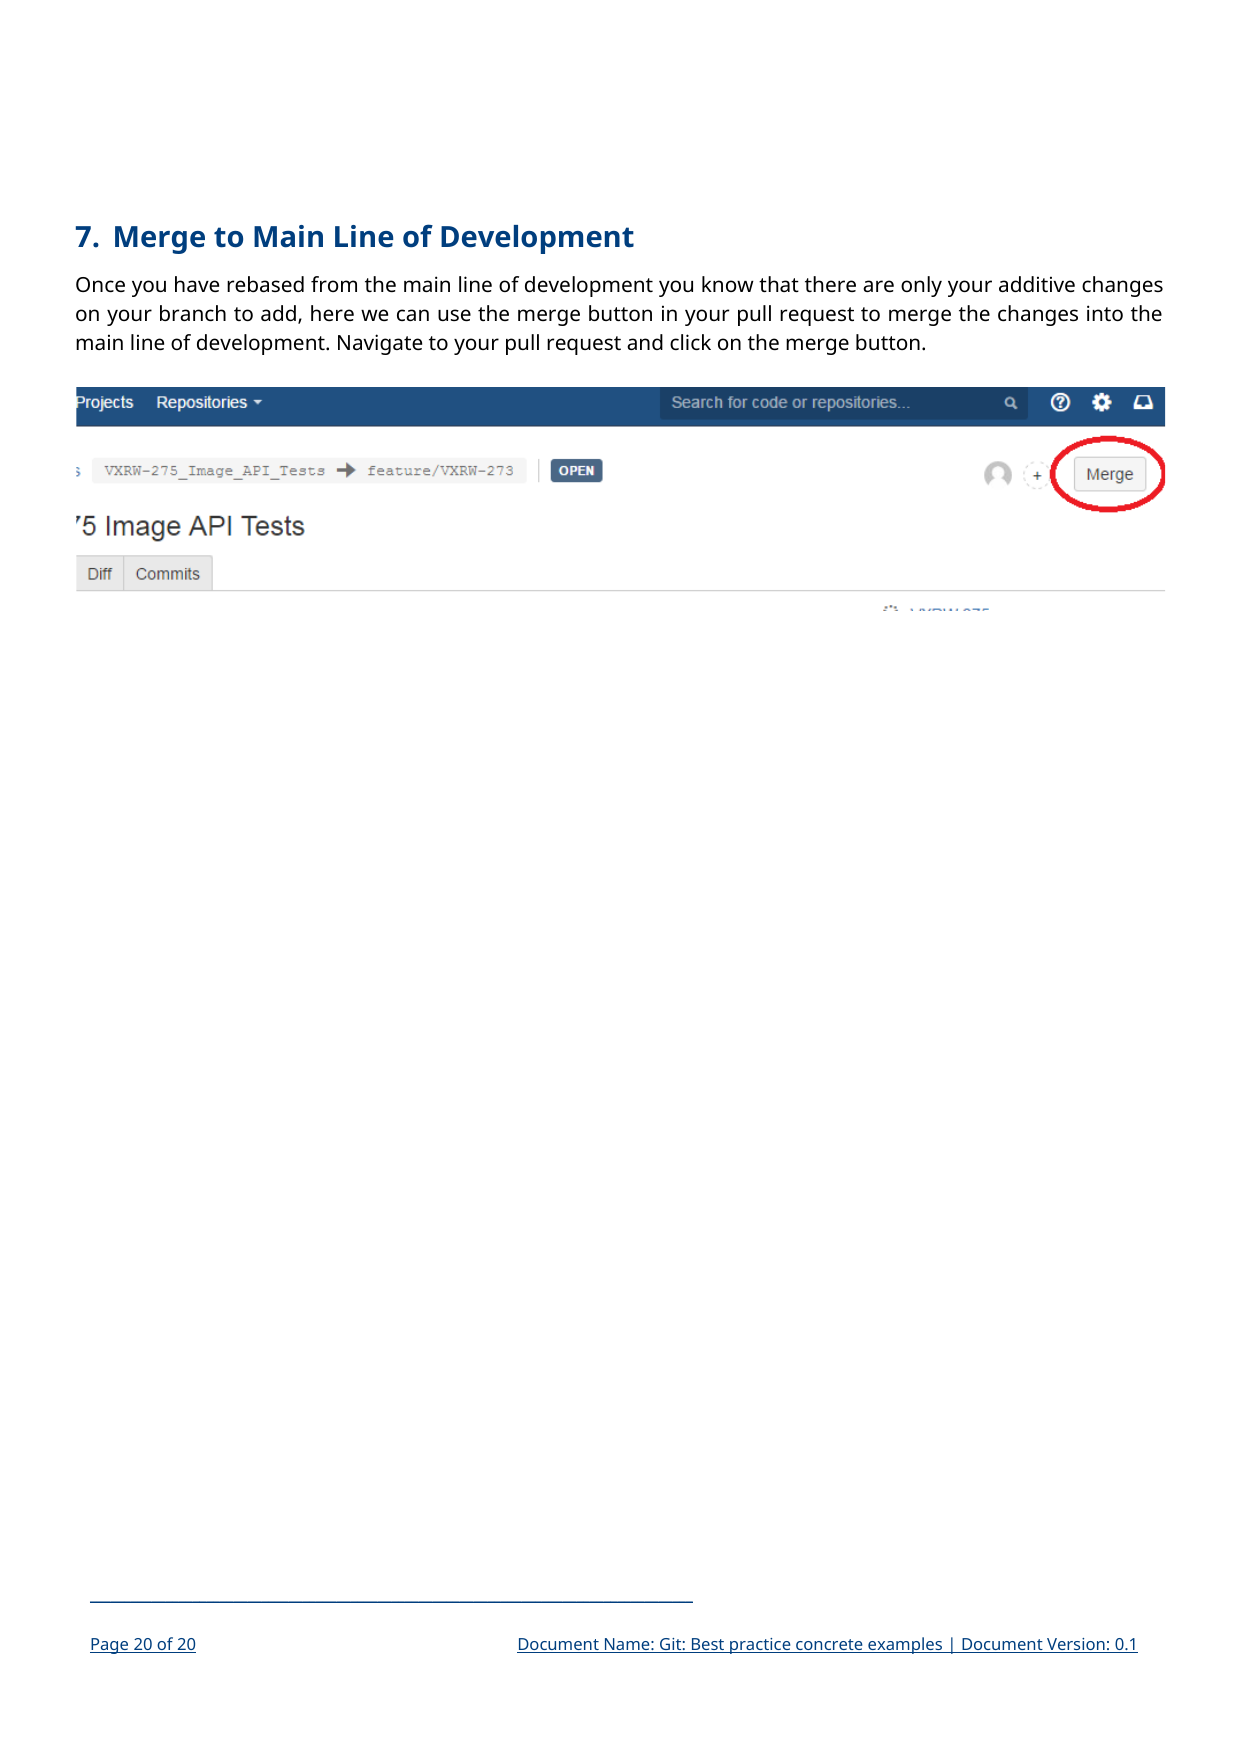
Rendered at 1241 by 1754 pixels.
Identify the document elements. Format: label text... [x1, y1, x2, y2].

subtitle Merge to Main Line of Development [75, 217, 1165, 256]
text Once you have rebased from the main line of development you know that there are only your additive changes on your branch to add, here we can use the merge button in your pull request to merge the changes into the main line of development. Navigate to your pull request and click on the merge button. [75, 269, 1165, 356]
picture [76, 387, 1166, 611]
